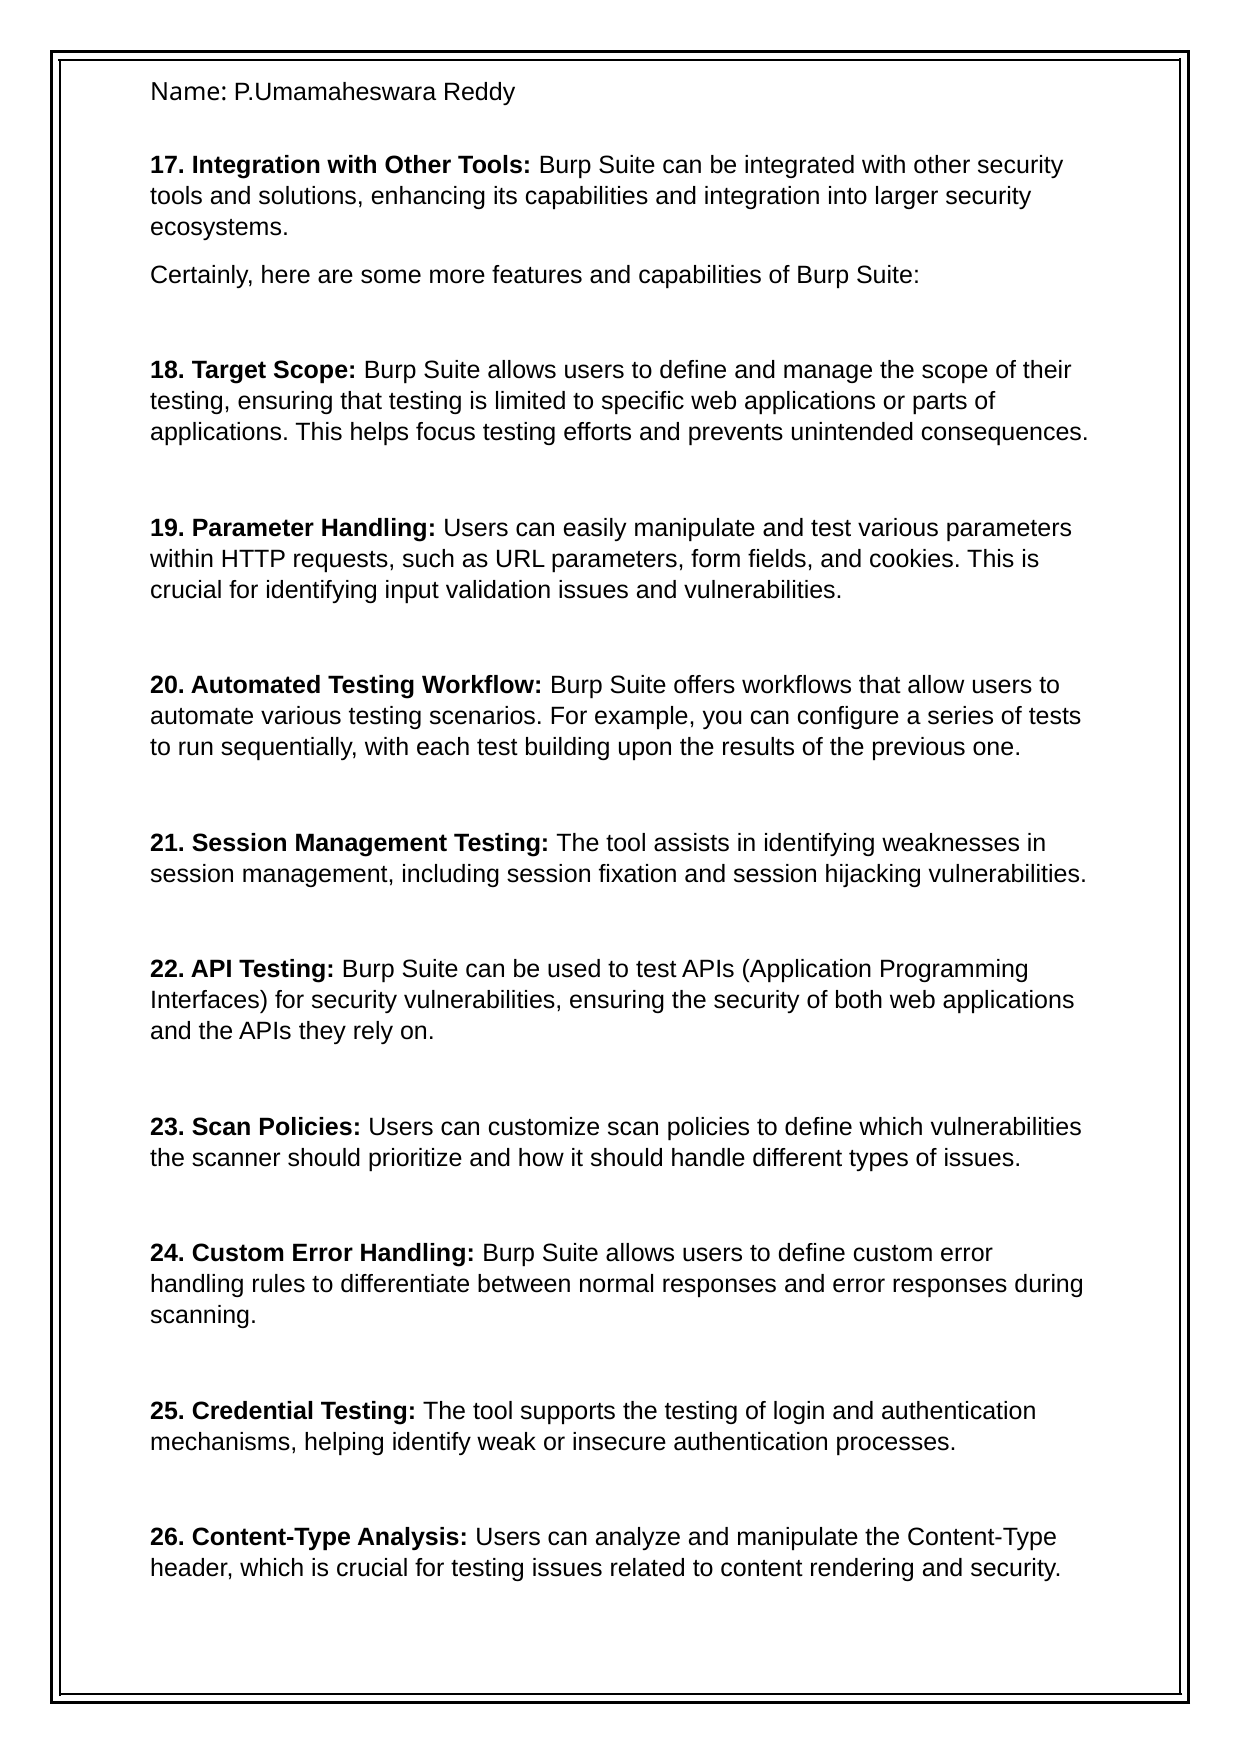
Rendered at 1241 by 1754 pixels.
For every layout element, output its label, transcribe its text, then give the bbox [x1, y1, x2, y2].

text 23. Scan Policies: Users can customize scan policies to define which vulnerabilities the scanner should prioritize and how it should handle different types of issues. [150, 1112, 1090, 1171]
text 26. Content-Type Analysis: Users can analyze and manipulate the Content-Type header, which is crucial for testing issues related to content rendering and security. [150, 1522, 1090, 1582]
text 19. Parameter Handling: Users can easily manipulate and test various parameters within HTTP requests, such as URL parameters, form fields, and cookies. This is crucial for identifying input validation issues and vulnerabilities. [150, 513, 1090, 603]
text 21. Session Management Testing: The tool assists in identifying weaknesses in session management, including session fixation and session hijacking vulnerabilities. [150, 828, 1090, 887]
text 22. API Testing: Burp Suite can be used to test APIs (Application Programming Interfaces) for security vulnerabilities, ensuring the security of both web applications and the APIs they rely on. [150, 954, 1090, 1045]
text 25. Credential Testing: The tool supports the testing of login and authentication mechanisms, helping identify weak or insecure authentication processes. [150, 1396, 1090, 1455]
text 17. Integration with Other Tools: Burp Suite can be integrated with other security tools and solutions, enhancing its capabilities and integration into larger security ecosystems. [150, 150, 1090, 241]
text 18. Target Scope: Burp Suite allows users to define and manage the scope of their testing, ensuring that testing is limited to specific web applications or parts of applications. This helps focus testing efforts and prevents unintended consequences. [150, 355, 1090, 446]
text Certainly, here are some more features and capabilities of Burp Suite: [150, 260, 1090, 288]
text 24. Custom Error Handling: Burp Suite allows users to define custom error handling rules to differentiate between normal responses and error responses during scanning. [150, 1238, 1090, 1329]
text 20. Automated Testing Workflow: Burp Suite offers workflows that allow users to automate various testing scenarios. For example, you can configure a series of tests to run sequentially, with each test building upon the results of the previous one. [150, 670, 1090, 761]
